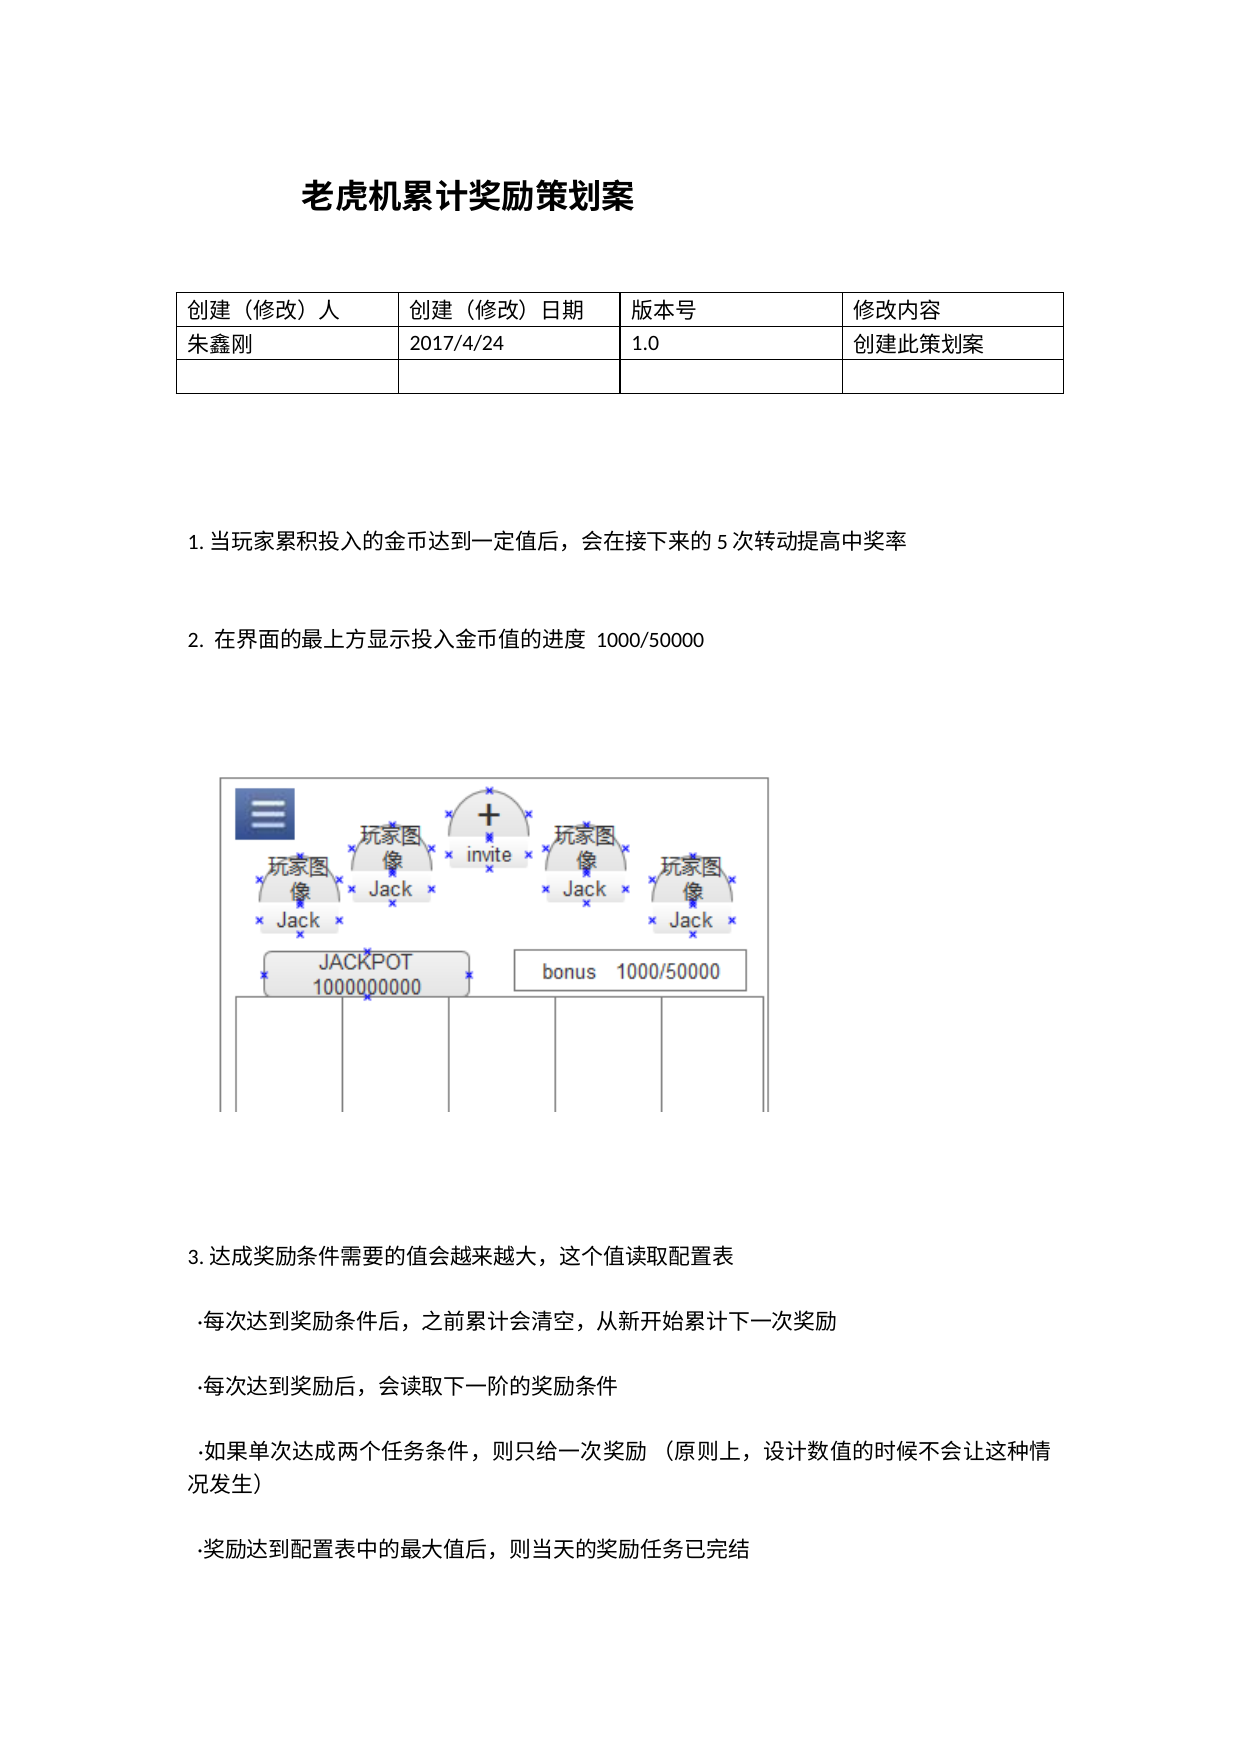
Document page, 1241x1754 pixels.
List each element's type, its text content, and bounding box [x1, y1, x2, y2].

list 达成奖励条件需要的值会越来越大，这个值读取配置表 [187, 1239, 1053, 1271]
table_header 版本号 [621, 293, 842, 326]
table_header 创建（修改）日期 [399, 293, 619, 326]
table_cell 2017/4/24 [399, 327, 619, 359]
table_header 创建（修改）人 [177, 293, 398, 326]
table_cell [177, 360, 398, 393]
list ·如果单次达成两个任务条件，则只给一次奖励 （原则上，设计数值的时候不会让这种情况发生） [187, 1434, 1053, 1499]
list 当玩家累积投入的金币达到一定值后，会在接下来的5次转动提高中奖率 [187, 524, 1053, 556]
list 在界面的最上方显示投入金币值的进度 1000/50000 [187, 621, 1053, 654]
table_cell [621, 360, 842, 393]
table_header 修改内容 [843, 293, 1063, 326]
table_cell [399, 360, 619, 393]
table_cell 1.0 [621, 327, 842, 359]
text 老虎机累计奖励策划案 [187, 162, 1053, 227]
table_cell 创建此策划案 [843, 327, 1063, 359]
list ·每次达到奖励后，会读取下一阶的奖励条件 [187, 1369, 1053, 1401]
table_cell 朱鑫刚 [177, 327, 398, 359]
list ·奖励达到配置表中的最大值后，则当天的奖励任务已完结 [187, 1531, 1053, 1564]
list ·每次达到奖励条件后，之前累计会清空，从新开始累计下一次奖励 [187, 1304, 1053, 1336]
table_cell [843, 360, 1063, 393]
picture [187, 751, 802, 1112]
